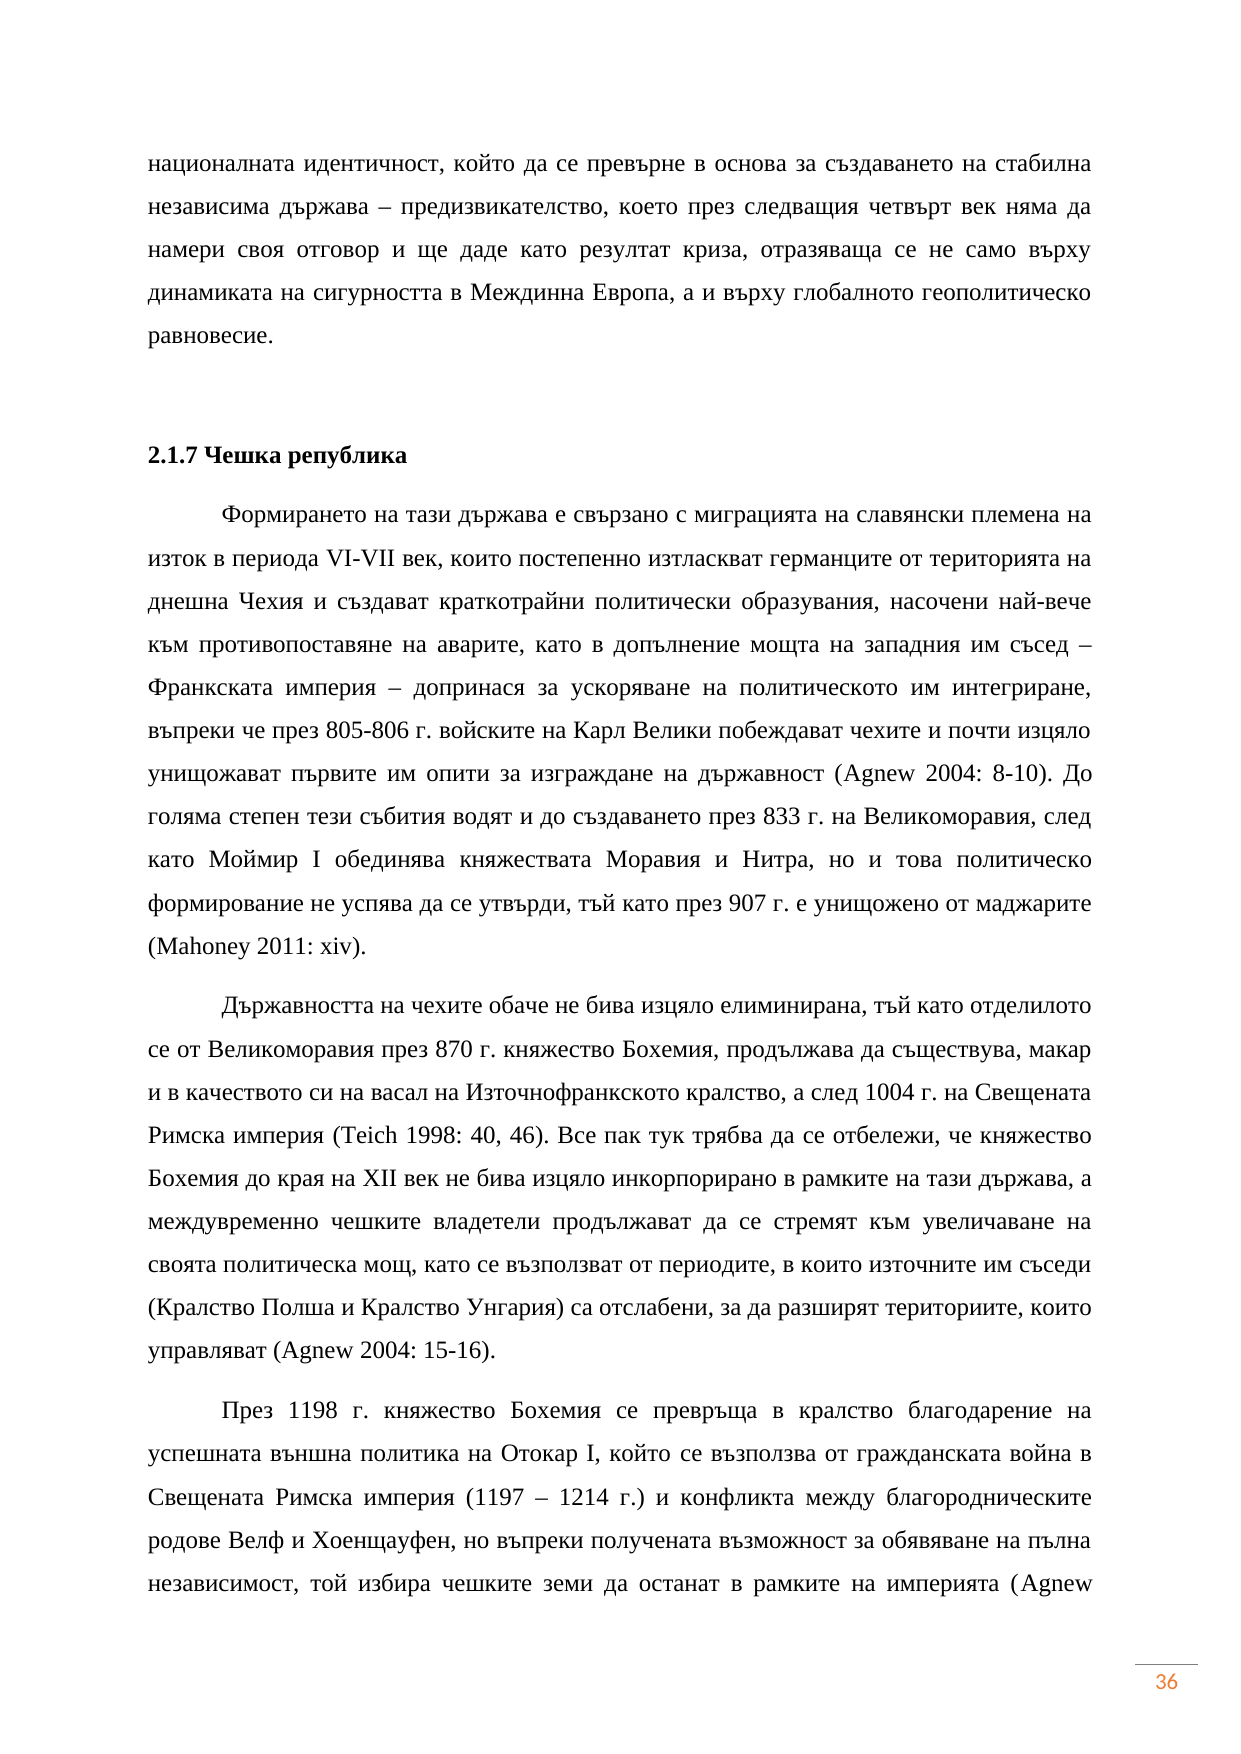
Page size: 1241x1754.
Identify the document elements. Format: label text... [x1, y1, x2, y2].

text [148, 148, 1093, 349]
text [148, 1395, 1093, 1597]
text Формирането на тази държава е свързано с миграцията на славянски племена на изток в периода VI-VII век, които постепенно изтласкват германците от територията на днешна Чехия и създават краткотрайни политически образувания, насочени най-вече към противопоставяне на аварите, като в допълнение мощта на западния им съсед – Франкската империя – допринася за ускоряване на политическото им интегриране, въпреки че през 805-806 г. войските на Карл Велики побеждават чехите и почти изцяло унищожават първите им опити за изграждане на държавност (Agnew 2004: 8-10). До голяма степен тези събития водят и до създаването през 833 г. на Великоморавия, след като Моймир I обединява княжествата Моравия и Нитра, но и това политическо формирование не успява да се утвърди, тъй като през 907 г. е унищожено от маджарите (Mahoney 2011: xiv). [148, 499, 1093, 959]
text 2.1.7 Чешка република [148, 440, 1093, 468]
text Държавността на чехите обаче не бива изцяло елиминирана, тъй като отделилото се от Великоморавия през 870 г. княжество Бохемия, продължава да съществува, макар и в качеството си на васал на Източнофранкското кралство, а след 1004 г. на Свещената Римска империя (Teich 1998: 40, 46). Все пак тук трябва да се отбележи, че княжество Бохемия до края на XII век не бива изцяло инкорпорирано в рамките на тази държава, а междувременно чешките владетели продължават да се стремят към увеличаване на своята политическа мощ, като се възползват от периодите, в които източните им съседи (Кралство Полша и Кралство Унгария) са отслабени, за да разширят териториите, които управляват (Agnew 2004: 15-16). [148, 991, 1093, 1364]
